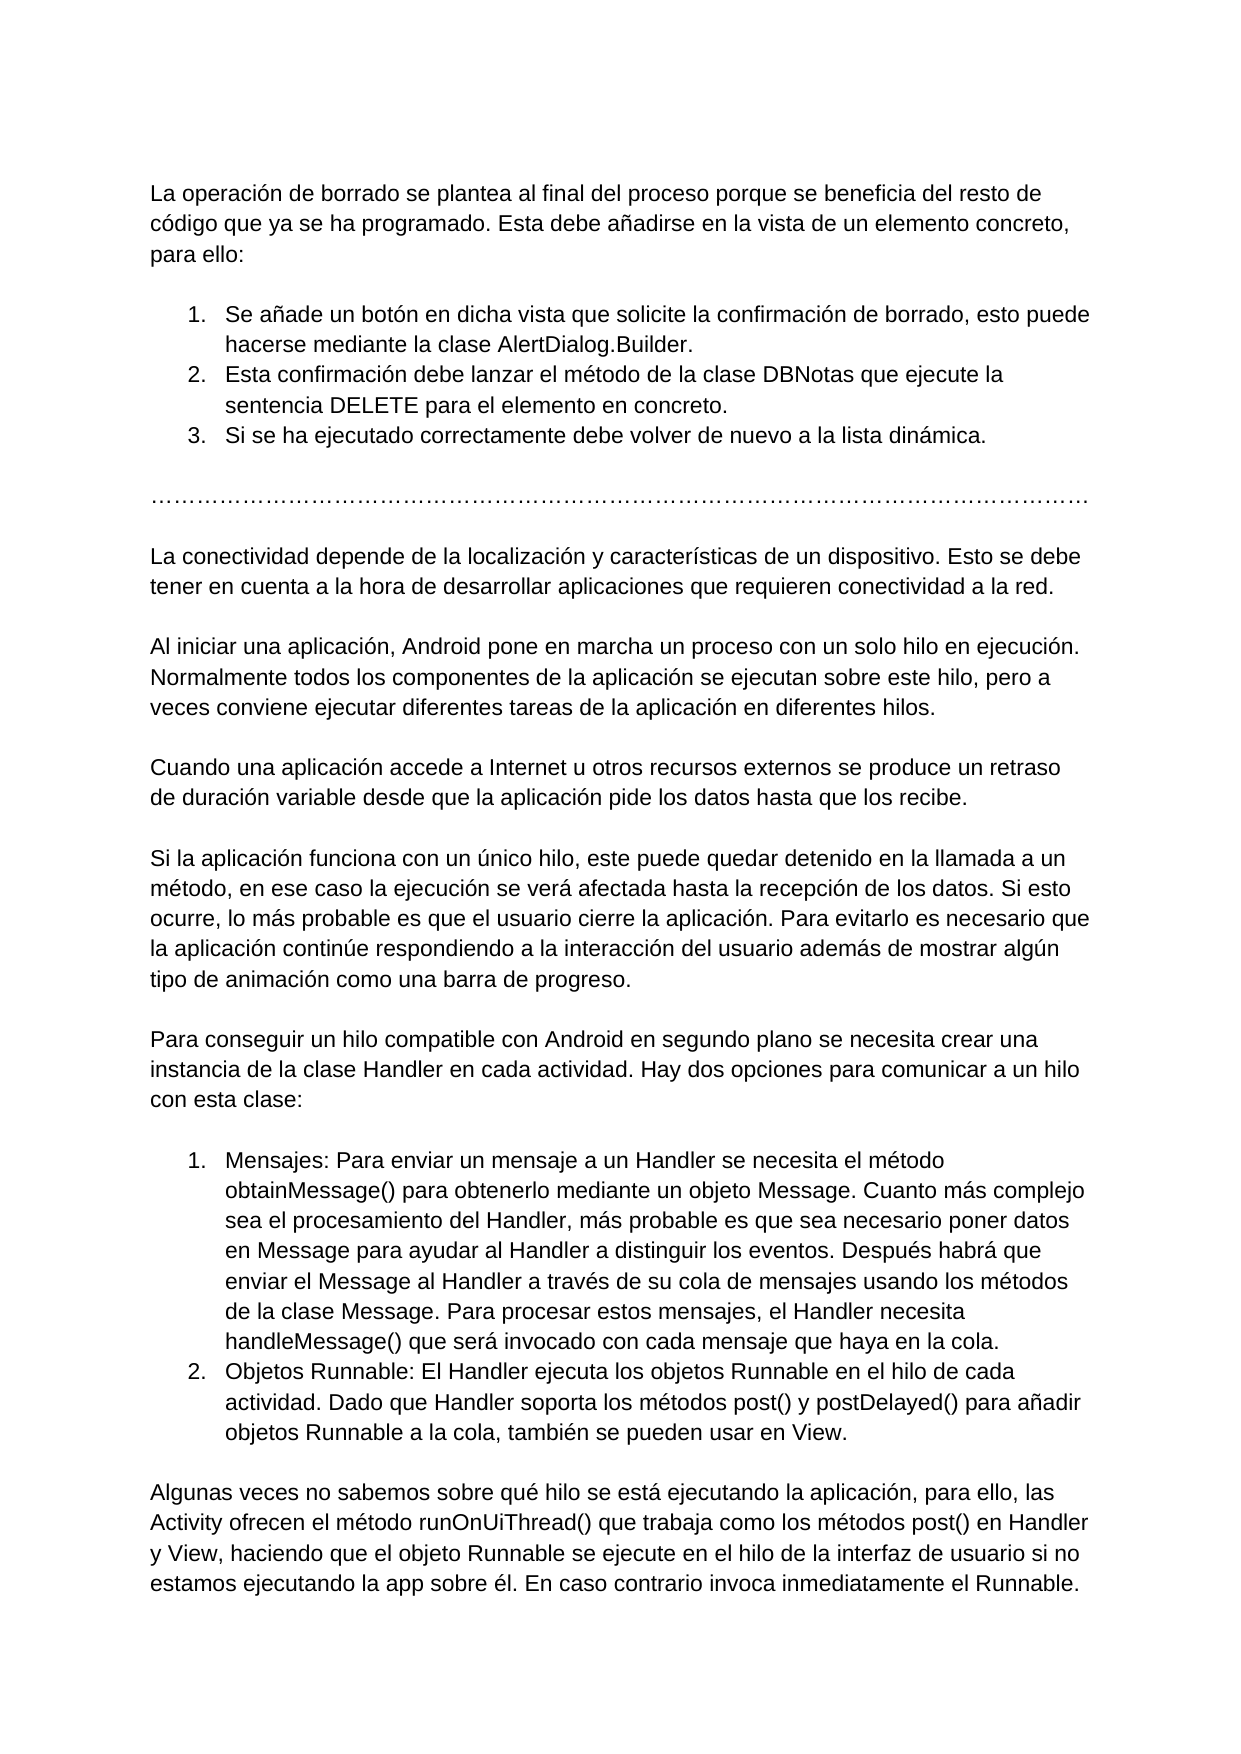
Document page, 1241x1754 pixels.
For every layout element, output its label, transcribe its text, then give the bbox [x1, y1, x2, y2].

text Si la aplicación funciona con un único hilo, este puede quedar detenido en la llamada a un método, en ese caso la ejecución se verá afectada hasta la recepción de los datos. Si esto ocurre, lo más probable es que el usuario cierre la aplicación. Para evitarlo es necesario que la aplicación continúe respondiendo a la interacción del usuario además de mostrar algún tipo de animación como una barra de progreso. [150, 845, 1090, 992]
list Objetos Runnable: El Handler ejecuta los objetos Runnable en el hilo de cada actividad. Dado que Handler soporta los métodos post() y postDelayed() para añadir objetos Runnable a la cola, también se pueden usar en View. [187, 1358, 1090, 1445]
text …………………………………………………………………………………………………………… [150, 482, 1090, 509]
list Se añade un botón en dicha vista que solicite la confirmación de borrado, esto puede hacerse mediante la clase AlertDialog.Builder. [187, 301, 1090, 358]
list Mensajes: Para enviar un mensaje a un Handler se necesita el método obtainMessage() para obtenerlo mediante un objeto Message. Cuanto más complejo sea el procesamiento del Handler, más probable es que sea necesario poner datos en Message para ayudar al Handler a distinguir los eventos. Después habrá que enviar el Message al Handler a través de su cola de mensajes usando los métodos de la clase Message. Para procesar estos mensajes, el Handler necesita handleMessage() que será invocado con cada mensaje que haya en la cola. [187, 1147, 1090, 1354]
list Esta confirmación debe lanzar el método de la clase DBNotas que ejecute la sentencia DELETE para el elemento en concreto. [187, 361, 1090, 418]
text Al iniciar una aplicación, Android pone en marcha un proceso con un solo hilo en ejecución. Normalmente todos los componentes de la aplicación se ejecutan sobre este hilo, pero a veces conviene ejecutar diferentes tareas de la aplicación en diferentes hilos. [150, 633, 1090, 720]
text La operación de borrado se plantea al final del proceso porque se beneficia del resto de código que ya se ha programado. Esta debe añadirse en la vista de un elemento concreto, para ello: [150, 180, 1090, 267]
text Cuando una aplicación accede a Internet u otros recursos externos se produce un retraso de duración variable desde que la aplicación pide los datos hasta que los recibe. [150, 754, 1090, 811]
text Para conseguir un hilo compatible con Android en segundo plano se necesita crear una instancia de la clase Handler en cada actividad. Hay dos opciones para comunicar a un hilo con esta clase: [150, 1026, 1090, 1113]
text Algunas veces no sabemos sobre qué hilo se está ejecutando la aplicación, para ello, las Activity ofrecen el método runOnUiThread() que trabaja como los métodos post() en Handler y View, haciendo que el objeto Runnable se ejecute en el hilo de la interfaz de usuario si no estamos ejecutando la app sobre él. En caso contrario invoca inmediatamente el Runnable. [150, 1479, 1090, 1596]
list Si se ha ejecutado correctamente debe volver de nuevo a la lista dinámica. [187, 422, 1090, 448]
text La conectividad depende de la localización y características de un dispositivo. Esto se debe tener en cuenta a la hora de desarrollar aplicaciones que requieren conectividad a la red. [150, 543, 1090, 599]
